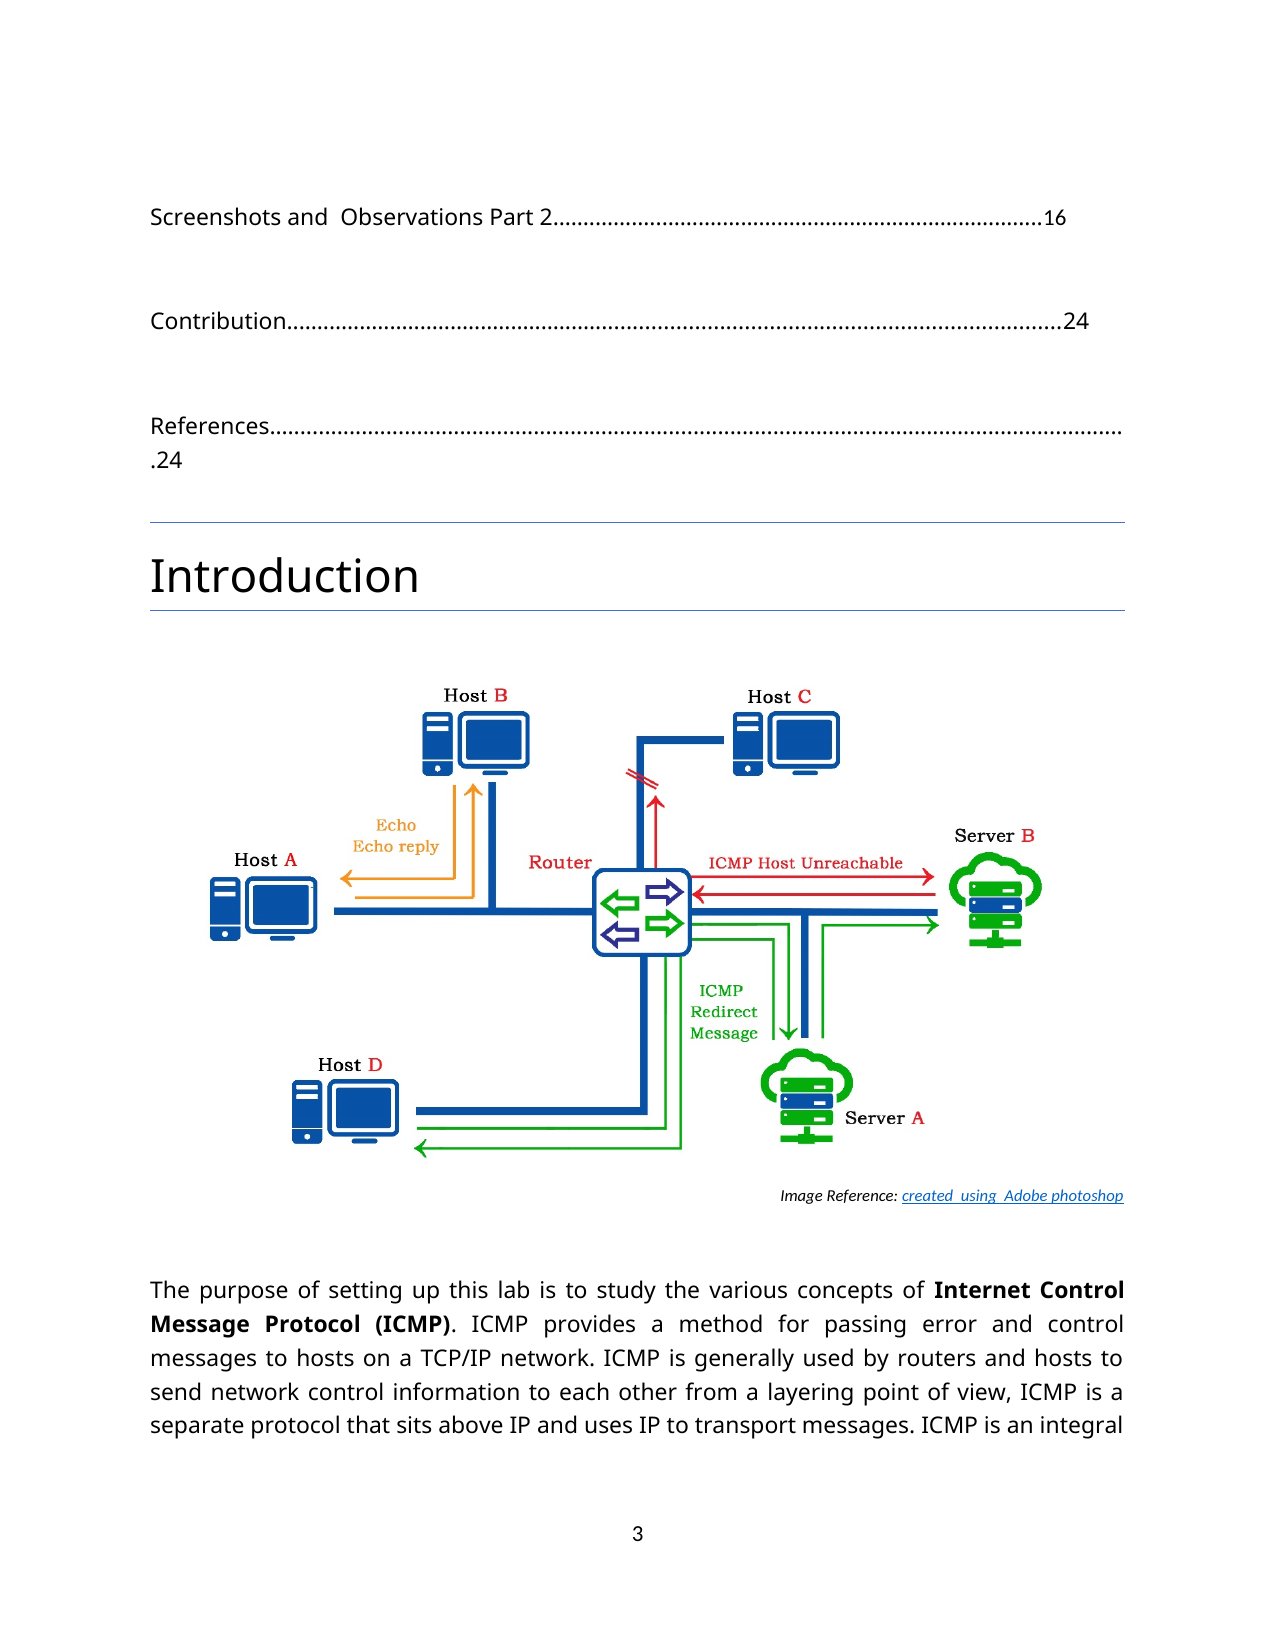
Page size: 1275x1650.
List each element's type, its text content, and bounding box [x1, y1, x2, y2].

text Introduction [150, 523, 1125, 610]
text Image Reference: created using Adobe photoshop [150, 1184, 1125, 1206]
picture [150, 663, 1125, 1184]
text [150, 1274, 1125, 1441]
